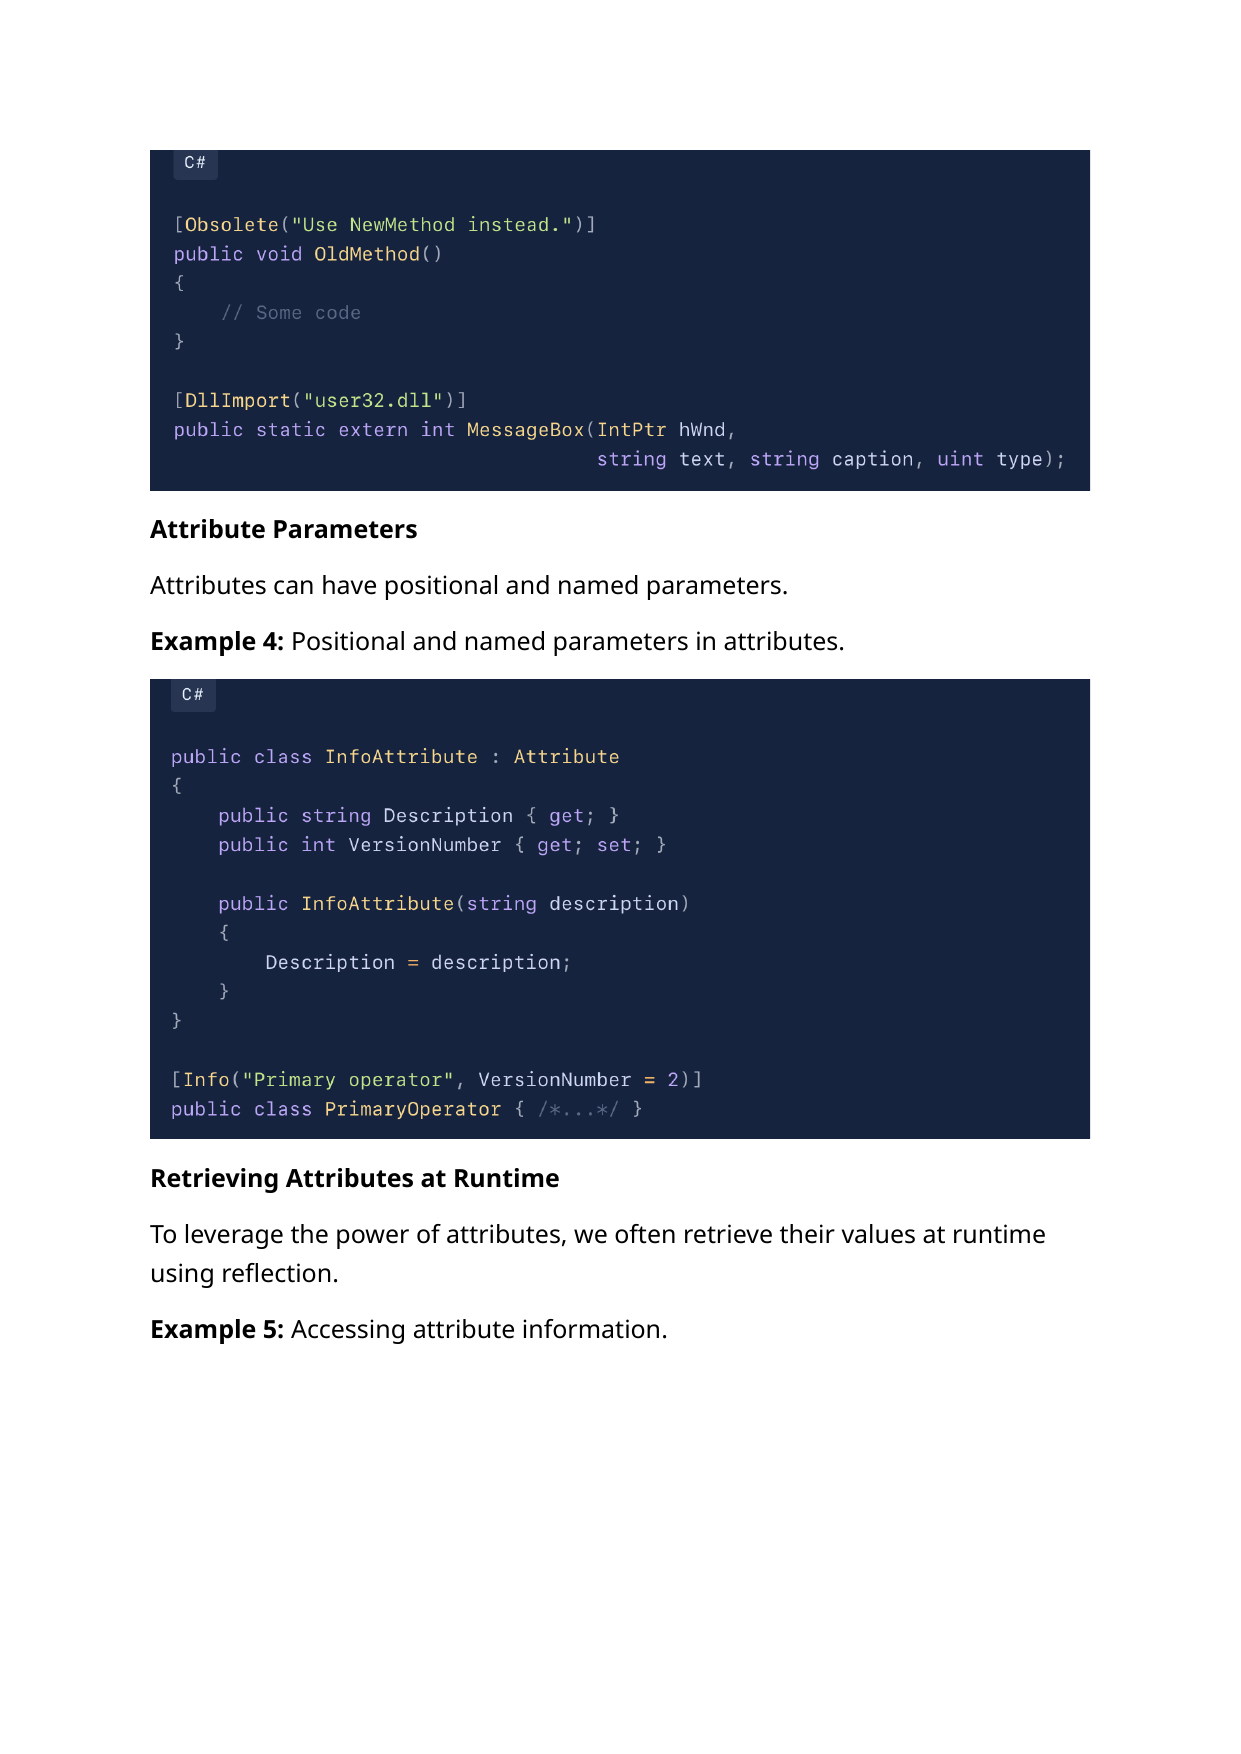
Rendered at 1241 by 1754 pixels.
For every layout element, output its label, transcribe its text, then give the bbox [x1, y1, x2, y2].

text Example 4: Positional and named parameters in attributes. [150, 624, 1090, 658]
text Example 5: Accessing attribute information. [150, 1312, 1090, 1346]
text To leverage the power of attributes, we often retrieve their values at runtime using reflection. [150, 1217, 1090, 1290]
picture [150, 679, 1091, 1139]
text Attributes can have positional and named parameters. [150, 568, 1090, 602]
text Attribute Parameters [150, 512, 1090, 546]
picture [150, 150, 1091, 491]
text Retrieving Attributes at Runtime [150, 1161, 1090, 1195]
